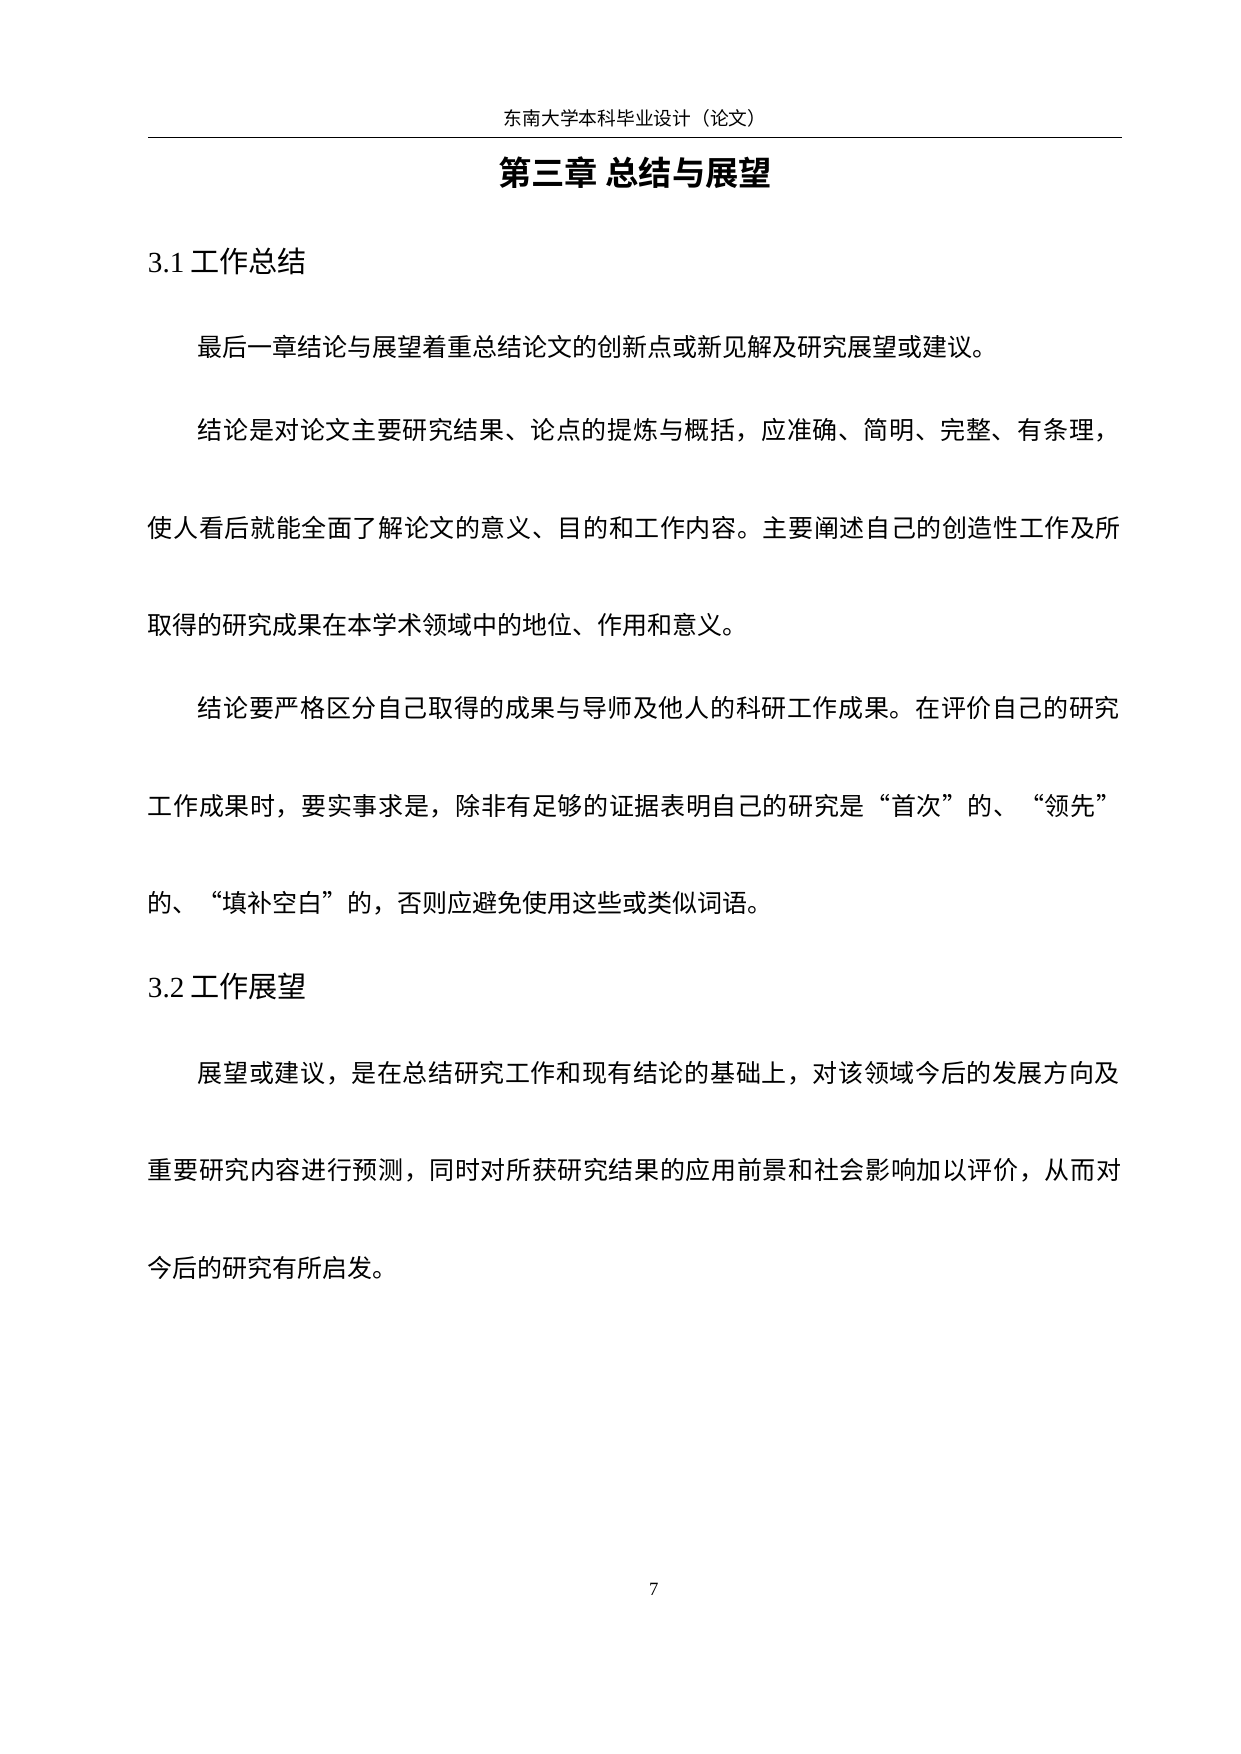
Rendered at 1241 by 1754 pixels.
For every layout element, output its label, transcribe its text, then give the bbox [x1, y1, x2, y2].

subtitle 第三章 总结与展望 [148, 138, 1122, 203]
subtitle 3.1工作总结 [148, 227, 1122, 292]
subtitle 3.2工作展望 [148, 953, 1122, 1018]
text 结论要严格区分自己取得的成果与导师及他人的科研工作成果。在评价自己的研究工作成果时，要实事求是，除非有足够的证据表明自己的研究是“首次”的、“领先”的、“填补空白”的，否则应避免使用这些或类似词语。 [148, 674, 1122, 934]
text 结论是对论文主要研究结果、论点的提炼与概括，应准确、简明、完整、有条理，使人看后就能全面了解论文的意义、目的和工作内容。主要阐述自己的创造性工作及所取得的研究成果在本学术领域中的地位、作用和意义。 [148, 396, 1122, 656]
text 展望或建议，是在总结研究工作和现有结论的基础上，对该领域今后的发展方向及重要研究内容进行预测，同时对所获研究结果的应用前景和社会影响加以评价，从而对今后的研究有所启发。 [148, 1039, 1122, 1299]
text 最后一章结论与展望着重总结论文的创新点或新见解及研究展望或建议。 [148, 313, 1122, 378]
